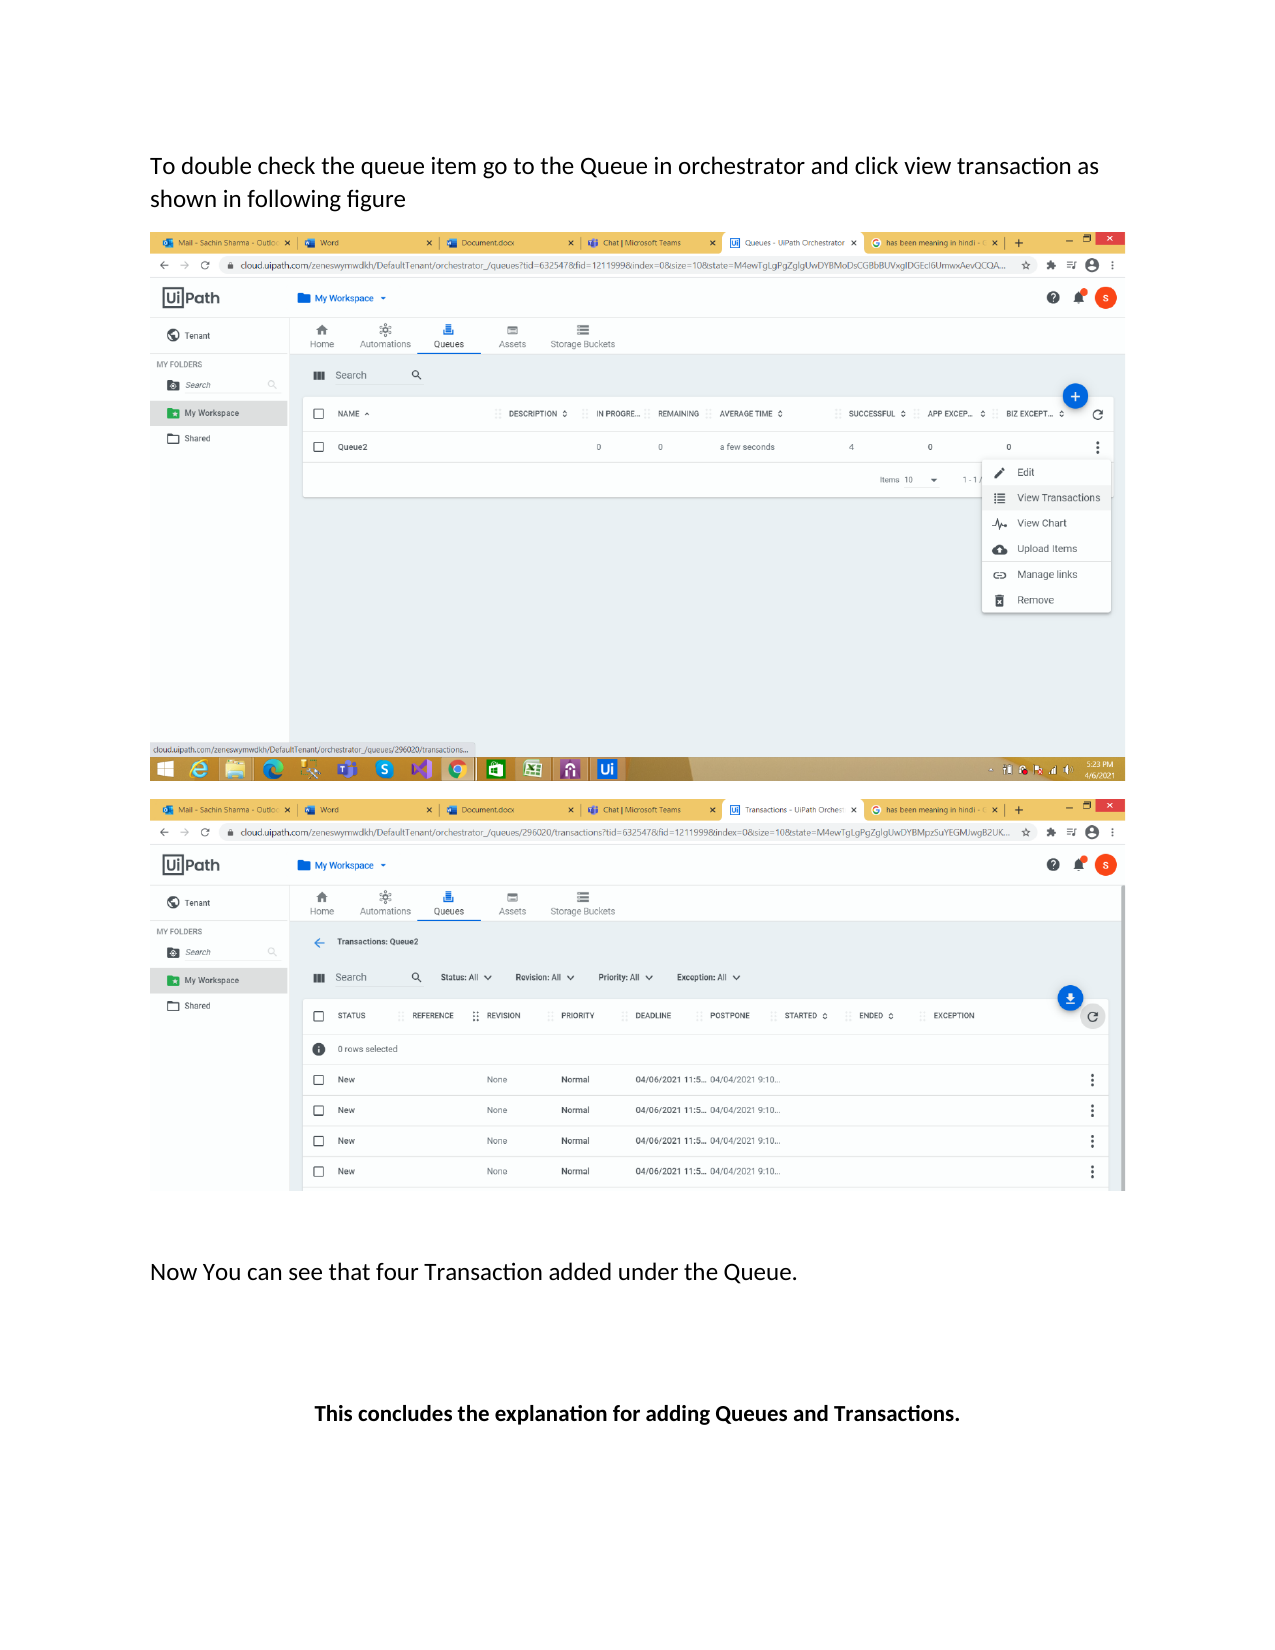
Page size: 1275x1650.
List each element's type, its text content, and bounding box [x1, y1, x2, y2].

picture [150, 799, 1125, 1191]
text Now You can see that four Transaction added under the Queue. [150, 1256, 1125, 1287]
picture [150, 232, 1125, 781]
text This concludes the explanation for adding Queues and Transactions. [150, 1399, 1125, 1427]
text To double check the queue item go to the Queue in orchestrator and click view transaction as shown in following figure [150, 150, 1125, 213]
